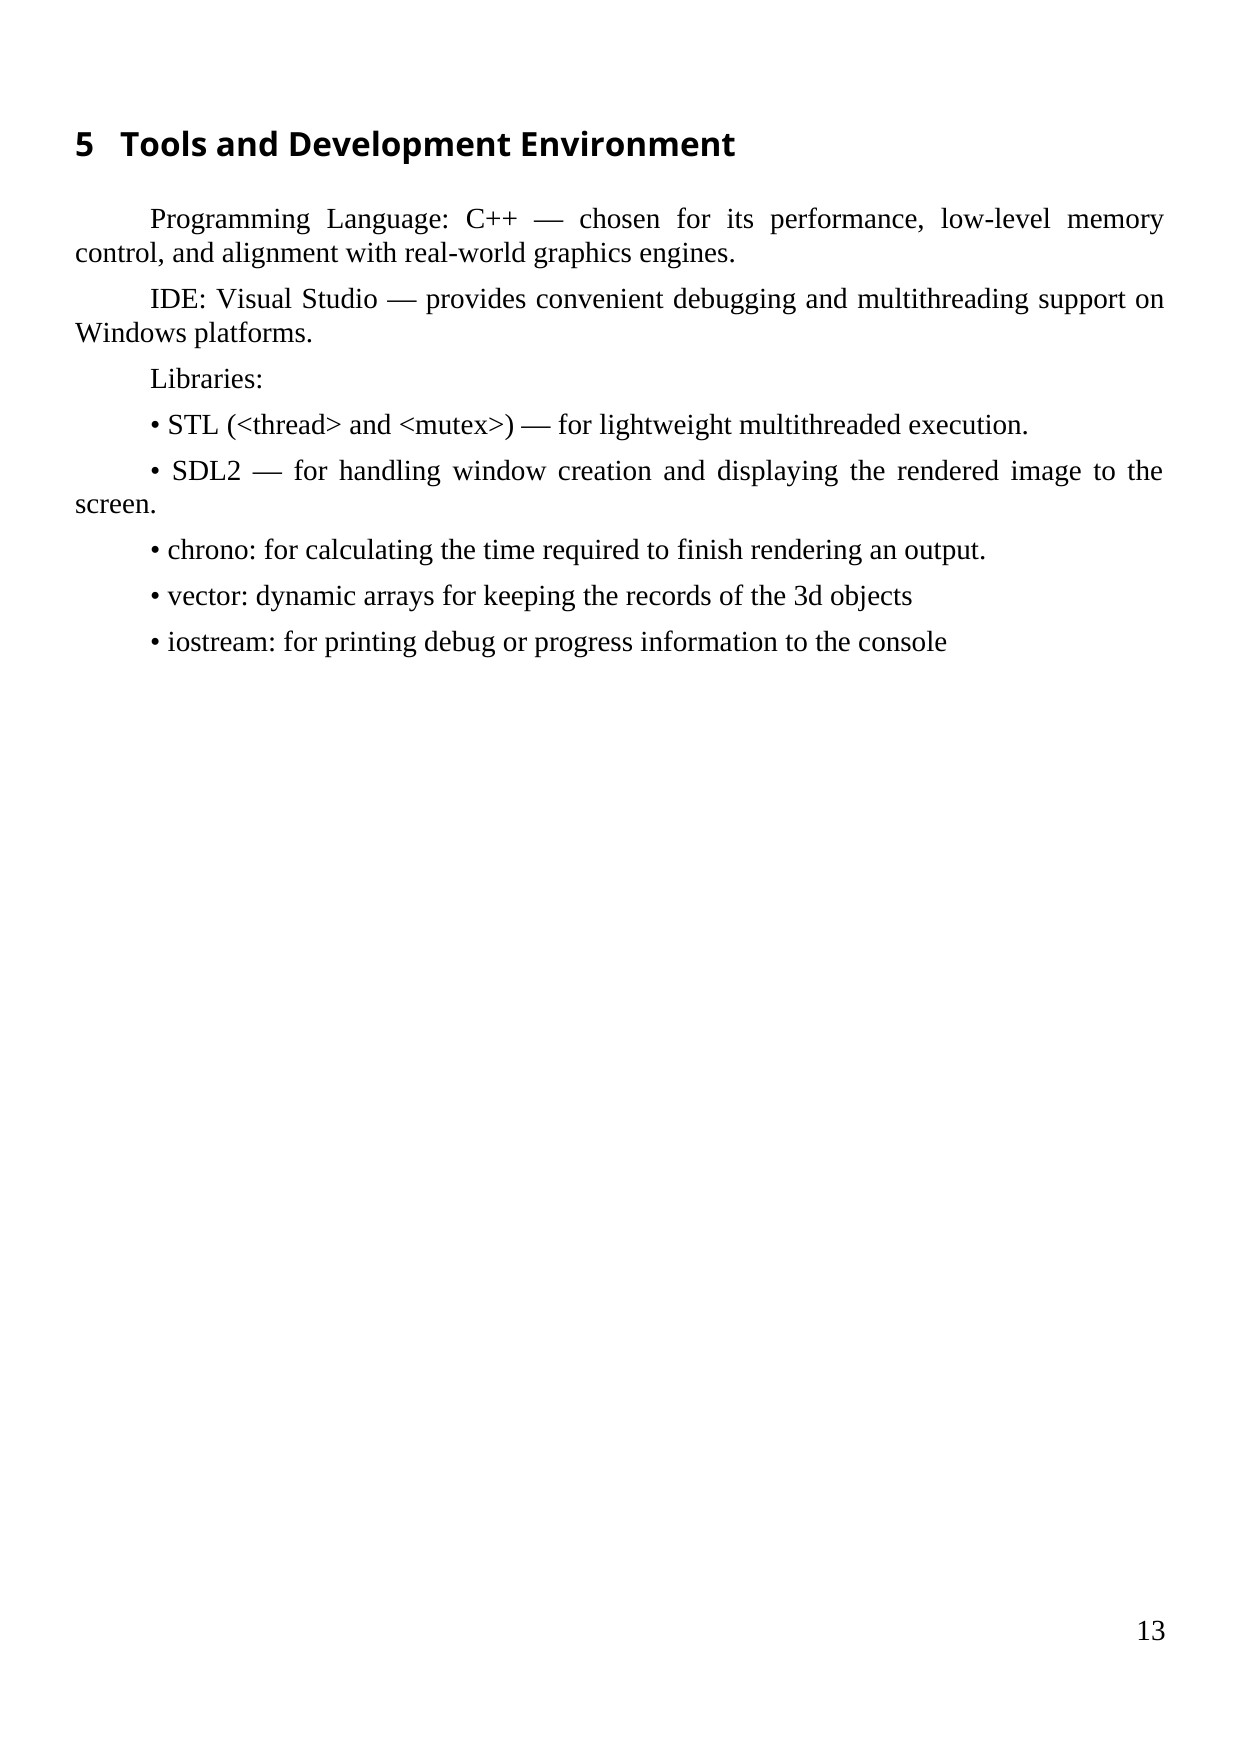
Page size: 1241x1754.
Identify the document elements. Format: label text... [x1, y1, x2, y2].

text Libraries: [75, 361, 1165, 394]
text • iostream: for printing debug or progress information to the console [75, 624, 1165, 658]
subtitle Tools and Development Environment [75, 121, 1165, 166]
text Programming Language: C++ — chosen for its performance, low-level memory control, and alignment with real-world graphics engines. [75, 202, 1165, 269]
text IDE: Visual Studio — provides convenient debugging and multithreading support on Windows platforms. [75, 281, 1165, 348]
text • STL (<thread> and <mutex>) — for lightweight multithreaded execution. [75, 407, 1165, 440]
text • SDL2 — for handling window creation and displaying the rendered image to the screen. [75, 453, 1165, 520]
text • chrono: for calculating the time required to finish rendering an output. [75, 532, 1165, 566]
text • vector: dynamic arrays for keeping the records of the 3d objects [75, 578, 1165, 612]
